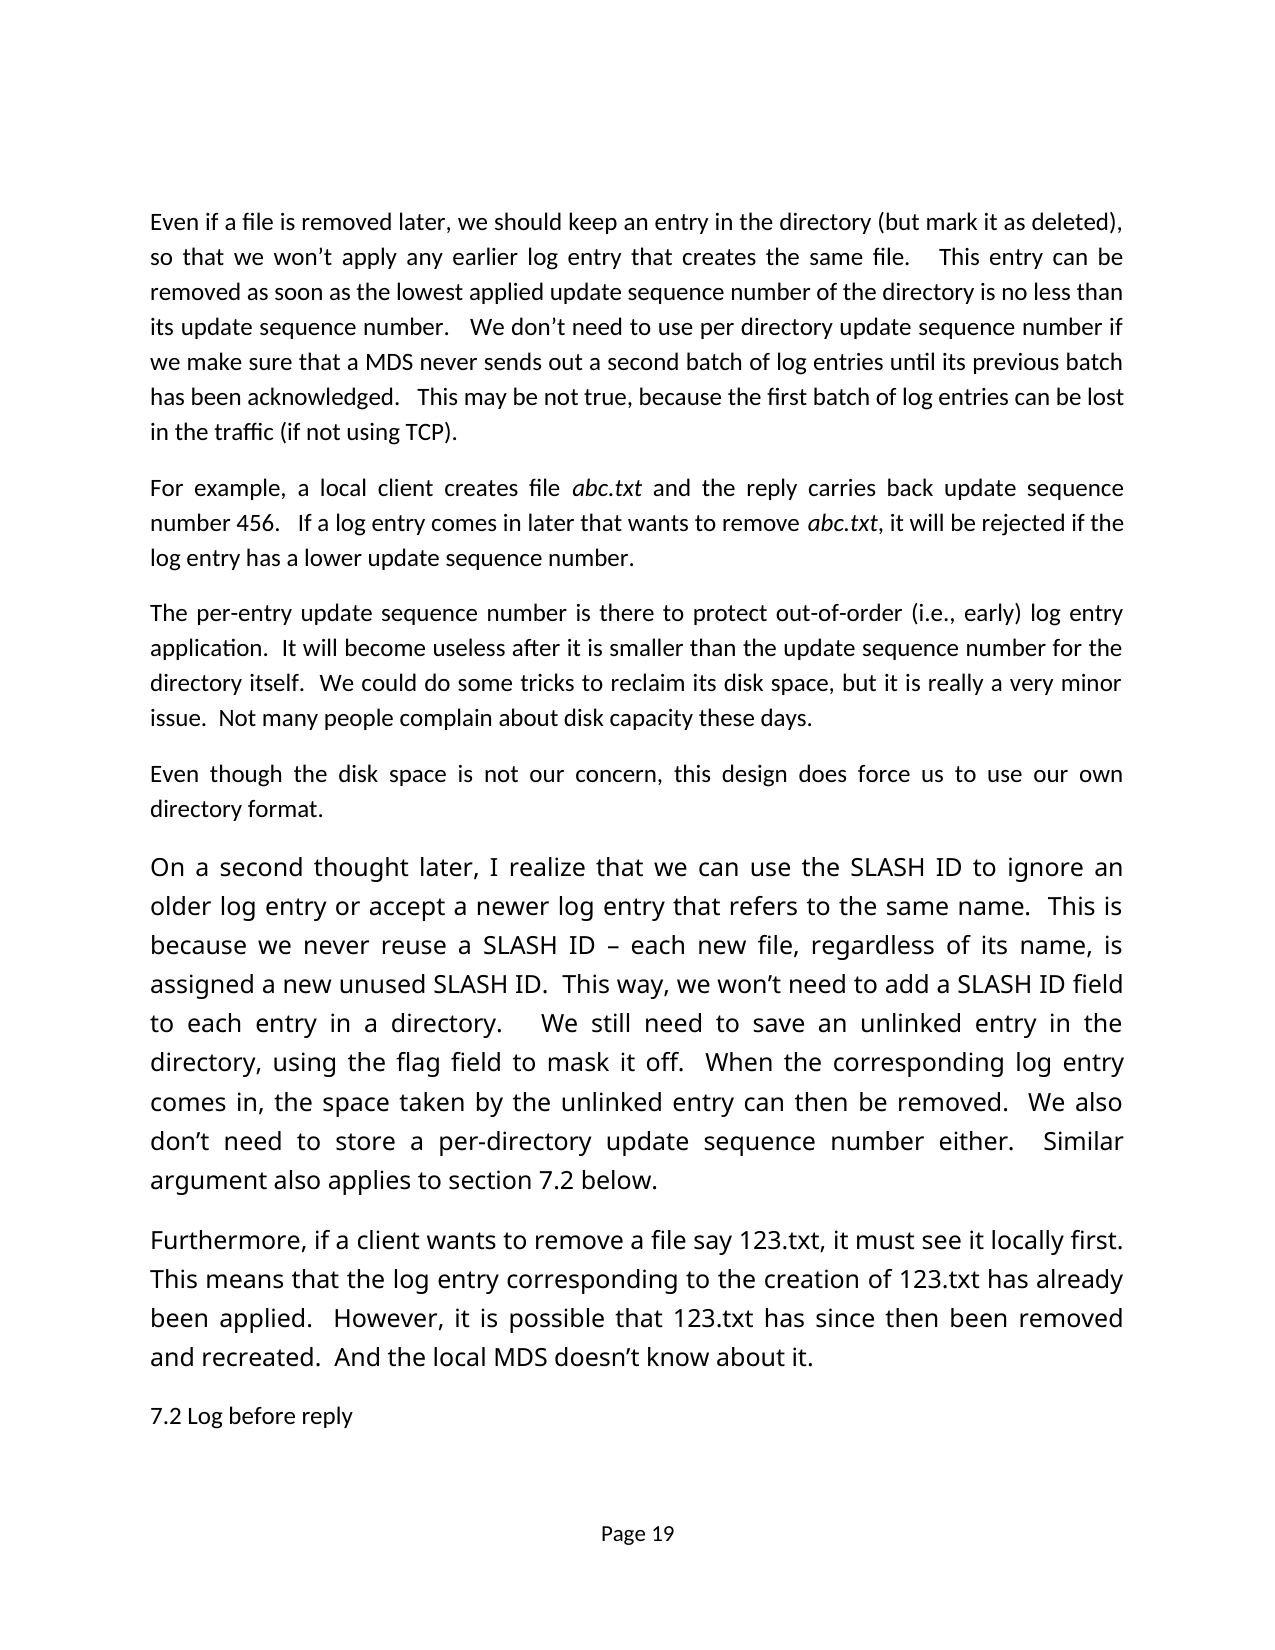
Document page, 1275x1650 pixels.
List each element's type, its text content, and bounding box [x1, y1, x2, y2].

text Even if a file is removed later, we should keep an entry in the directory (but mark it as deleted), so that we won’t apply any earlier log entry that creates the same file. This entry can be removed as soon as the lowest applied update sequence number of the directory is no less than its update sequence number. We don’t need to use per directory update sequence number if we make sure that a MDS never sends out a second batch of log entries until its previous batch has been acknowledged. This may be not true, because the first batch of log entries can be lost in the traffic (if not using TCP). [150, 206, 1125, 446]
text Furthermore, if a client wants to remove a file say 123.txt, it must see it locally first. This means that the log entry corresponding to the creation of 123.txt has already been applied. However, it is possible that 123.txt has since then been removed and recreated. And the local MDS doesn’t know about it. [150, 1222, 1125, 1374]
text On a second thought later, I realize that we can use the SLASH ID to ignore an older log entry or accept a newer log entry that refers to the same name. This is because we never reuse a SLASH ID – each new file, regardless of its name, is assigned a new unused SLASH ID. This way, we won’t need to add a SLASH ID field to each entry in a directory. We still need to save an unlinked entry in the directory, using the flag field to mask it off. When the corresponding log entry comes in, the space taken by the unlinked entry can then be removed. We also don’t need to store a per-directory update sequence number either. Similar argument also applies to section 7.2 below. [150, 849, 1125, 1197]
text Even though the disk space is not our concern, this design does force us to use our own directory format. [150, 758, 1125, 824]
text The per-entry update sequence number is there to protect out-of-order (i.e., early) log entry application. It will become useless after it is smaller than the update sequence number for the directory itself. We could do some tricks to reclaim its disk space, but it is really a very minor issue. Not many people complain about disk capacity these days. [150, 597, 1125, 733]
text For example, a local client creates file abc.txt and the reply carries back update sequence number 456. If a log entry comes in later that wants to remove abc.txt, it will be rejected if the log entry has a lower update sequence number. [150, 472, 1125, 572]
text 7.2 Log before reply [150, 1400, 1125, 1431]
